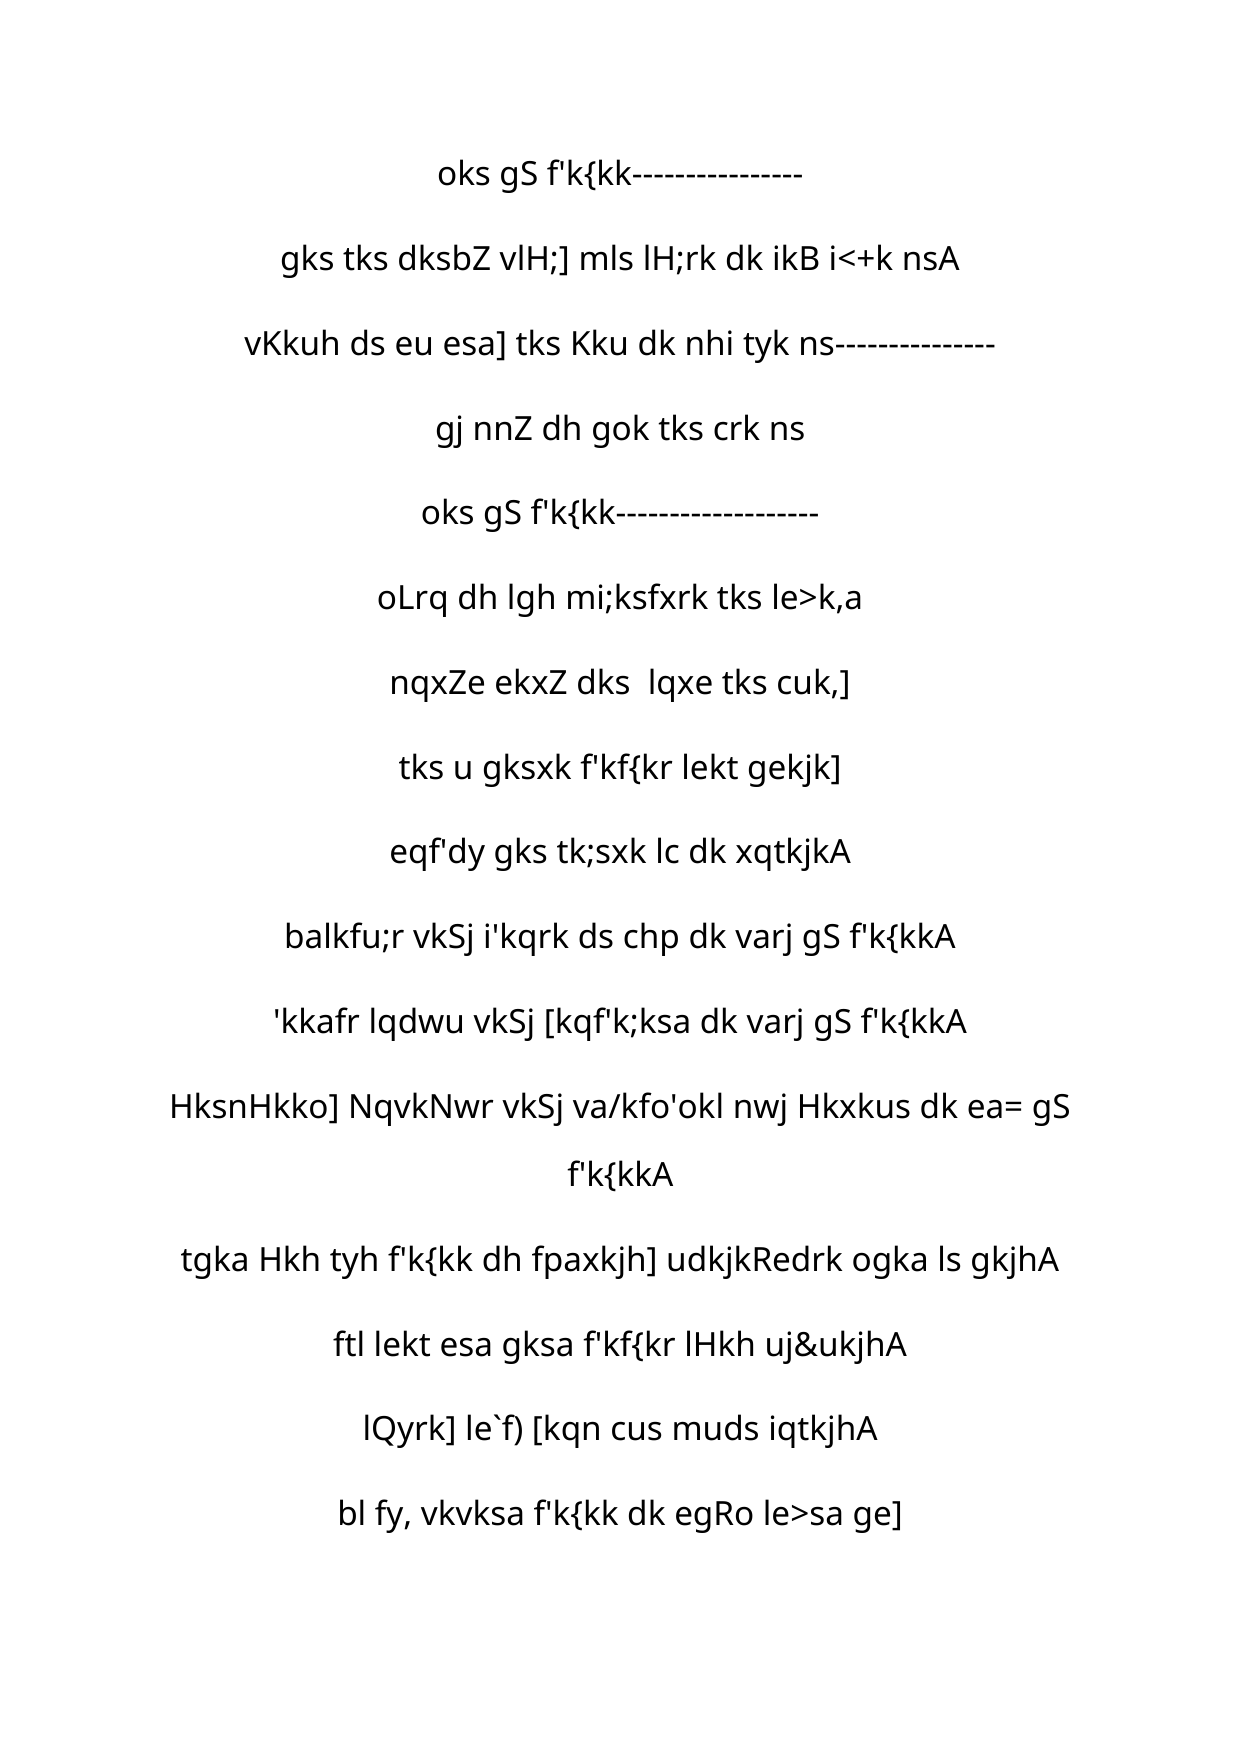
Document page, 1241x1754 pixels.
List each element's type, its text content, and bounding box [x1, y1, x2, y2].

text oLrq dh lgh mi;ksfxrk tks le>k,a [150, 574, 1090, 619]
text lQyrk] le`f) [kqn cus muds iqtkjhA [150, 1405, 1090, 1451]
text gks tks dksbZ vlH;] mls lH;rk dk ikB i<+k nsA [150, 235, 1090, 280]
text oks gS f'k{kk------------------- [150, 489, 1090, 534]
text vKkuh ds eu esa] tks Kku dk nhi tyk ns--------------- [150, 319, 1090, 365]
text ftl lekt esa gksa f'kf{kr lHkh uj&ukjhA [150, 1320, 1090, 1366]
text nqxZe ekxZ dks lqxe tks cuk,] [150, 659, 1090, 704]
text oks gS f'k{kk---------------- [150, 150, 1090, 195]
text tgka Hkh tyh f'k{kk dh fpaxkjh] udkjkRedrk ogka ls gkjhA [150, 1236, 1090, 1281]
text HksnHkko] NqvkNwr vkSj va/kfo'okl nwj Hkxkus dk ea= gS f'k{kkA [150, 1083, 1090, 1196]
text 'kkafr lqdwu vkSj [kqf'k;ksa dk varj gS f'k{kkA [150, 998, 1090, 1043]
text gj nnZ dh gok tks crk ns [150, 404, 1090, 450]
text bl fy, vkvksa f'k{kk dk egRo le>sa ge] [150, 1490, 1090, 1535]
text tks u gksxk f'kf{kr lekt gekjk] [150, 743, 1090, 789]
text balkfu;r vkSj i'kqrk ds chp dk varj gS f'k{kkA [150, 913, 1090, 958]
text eqf'dy gks tk;sxk lc dk xqtkjkA [150, 828, 1090, 874]
